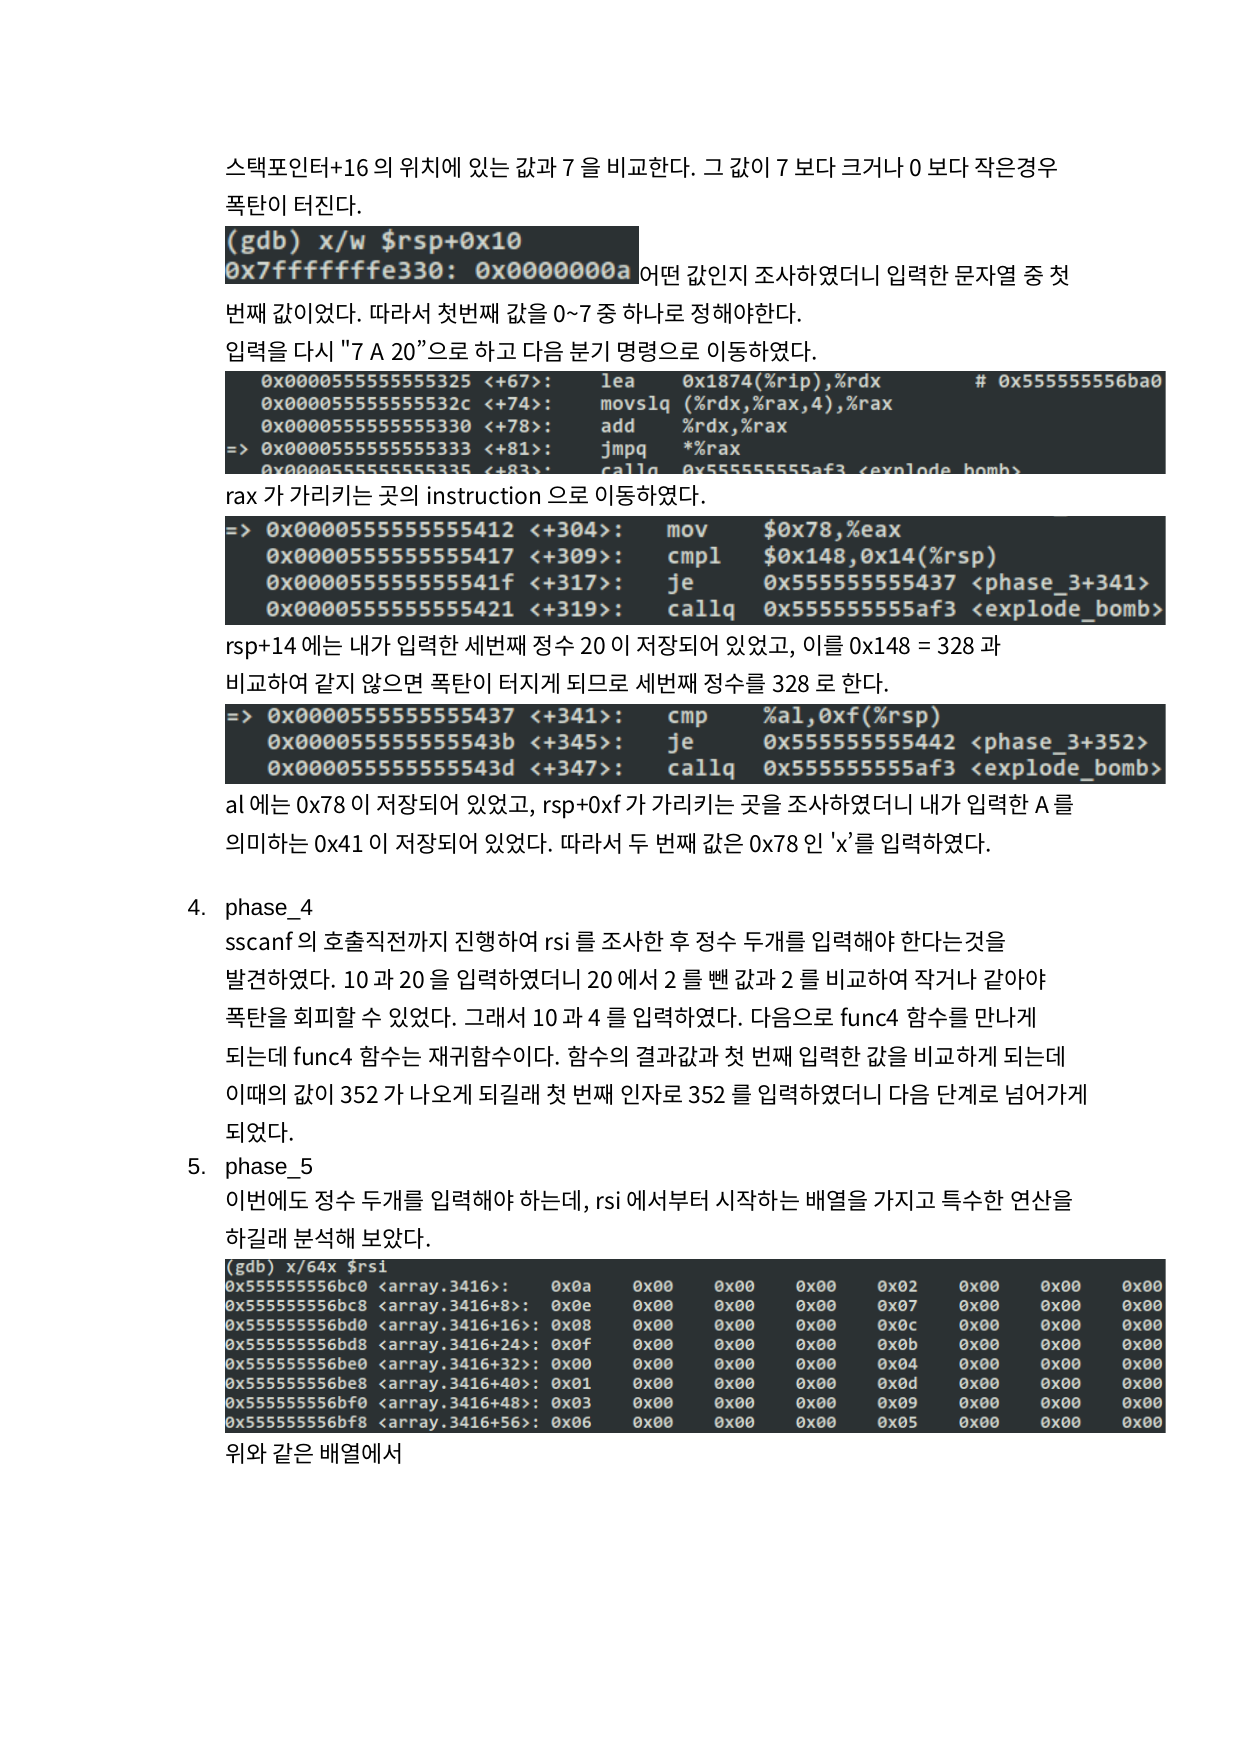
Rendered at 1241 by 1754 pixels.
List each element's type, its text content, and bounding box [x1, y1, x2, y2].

text 스택포인터+16의 위치에 있는 값과 7을 비교한다. 그 값이 7보다 크거나 0보다 작은경우 폭탄이 터진다. [225, 150, 1090, 221]
picture [225, 371, 1166, 474]
text rsp+14에는 내가 입력한 세번째 정수 20이 저장되어 있었고, 이를 0x148 = 328과 비교하여 같지 않으면 폭탄이 터지게 되므로 세번째 정수를 328로 한다. [225, 628, 1090, 699]
text 입력을 다시 "7 A 20”으로 하고 다음 분기 명령으로 이동하였다. [225, 334, 1090, 367]
text 위와 같은 배열에서 [225, 1436, 1090, 1469]
picture [225, 1259, 1166, 1433]
picture [225, 704, 1166, 784]
text 이번에도 정수 두개를 입력해야 하는데, rsi에서부터 시작하는 배열을 가지고 특수한 연산을 하길래 분석해 보았다. [225, 1183, 1090, 1254]
list phase_5 [187, 1153, 1090, 1179]
text sscanf의 호출직전까지 진행하여 rsi를 조사한 후 정수 두개를 입력해야 한다는것을 발견하였다. 10과 20을 입력하였더니 20에서 2를 뺀 값과 2를 비교하여 작거나 같아야 폭탄을 회피할 수 있었다. 그래서 10과 4를 입력하였다. 다음으로 func4 함수를 만나게 되는데 func4 함수는 재귀함수이다. 함수의 결과값과 첫 번째 입력한 값을 비교하게 되는데 이때의 값이 352가 나오게 되길래 첫 번째 인자로 352를 입력하였더니 다음 단계로 넘어가게 되었다. [225, 924, 1090, 1148]
list phase_4 [187, 894, 1090, 920]
picture [225, 516, 1166, 625]
picture [225, 226, 639, 284]
text rax가 가리키는 곳의 instruction으로 이동하였다. [225, 478, 1090, 511]
text al에는 0x78이 저장되어 있었고, rsp+0xf가 가리키는 곳을 조사하였더니 내가 입력한 A를 의미하는 0x41이 저장되어 있었다. 따라서 두 번째 값은 0x78인 'x’를 입력하였다. [225, 787, 1090, 859]
